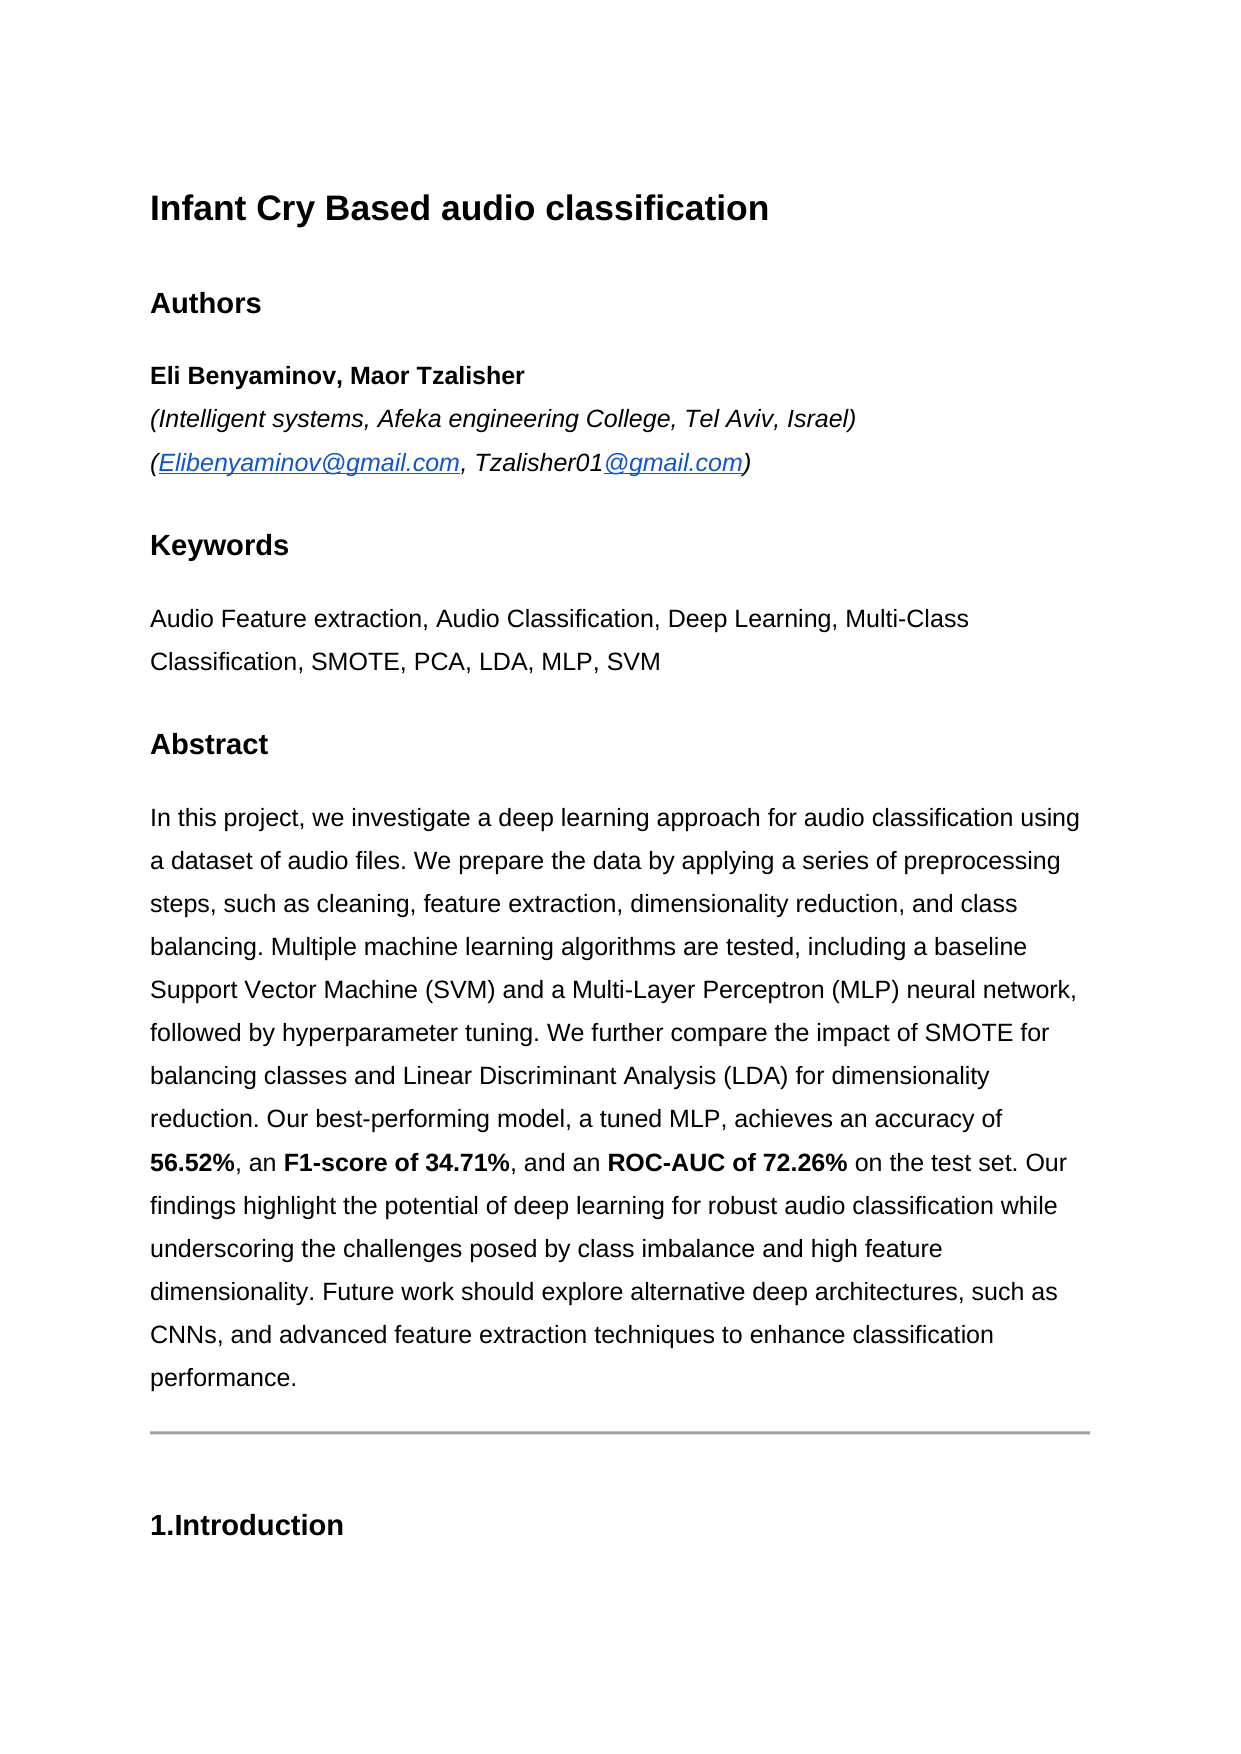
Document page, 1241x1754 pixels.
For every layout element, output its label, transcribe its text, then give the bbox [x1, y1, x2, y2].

subtitle Authors [150, 286, 1090, 319]
text Audio Feature extraction, Audio Classification, Deep Learning, Multi-Class Classification, SMOTE, PCA, LDA, MLP, SVM [150, 603, 1090, 675]
subtitle Abstract [150, 727, 1090, 761]
subtitle Keywords [150, 528, 1090, 562]
subtitle Infant Cry Based audio classification [150, 187, 1090, 228]
subtitle 1.Introduction [150, 1508, 1090, 1542]
text Eli Benyaminov, Maor Tzalisher (Intelligent systems, Afeka engineering College, Tel Aviv, Israel) (Elibenyaminov@gmail.com, Tzalisher01@gmail.com) [150, 361, 1090, 476]
text In this project, we investigate a deep learning approach for audio classification using a dataset of audio files. We prepare the data by applying a series of preprocessing steps, such as cleaning, feature extraction, dimensionality reduction, and class balancing. Multiple machine learning algorithms are tested, including a baseline Support Vector Machine (SVM) and a Multi-Layer Perceptron (MLP) neural network, followed by hyperparameter tuning. We further compare the impact of SMOTE for balancing classes and Linear Discriminant Analysis (LDA) for dimensionality reduction. Our best-performing model, a tuned MLP, achieves an accuracy of 56.52%, an F1-score of 34.71%, and an ROC-AUC of 72.26% on the test set. Our findings highlight the potential of deep learning for robust audio classification while underscoring the challenges posed by class imbalance and high feature dimensionality. Future work should explore alternative deep architectures, such as CNNs, and advanced feature extraction techniques to enhance classification performance. [150, 803, 1090, 1392]
